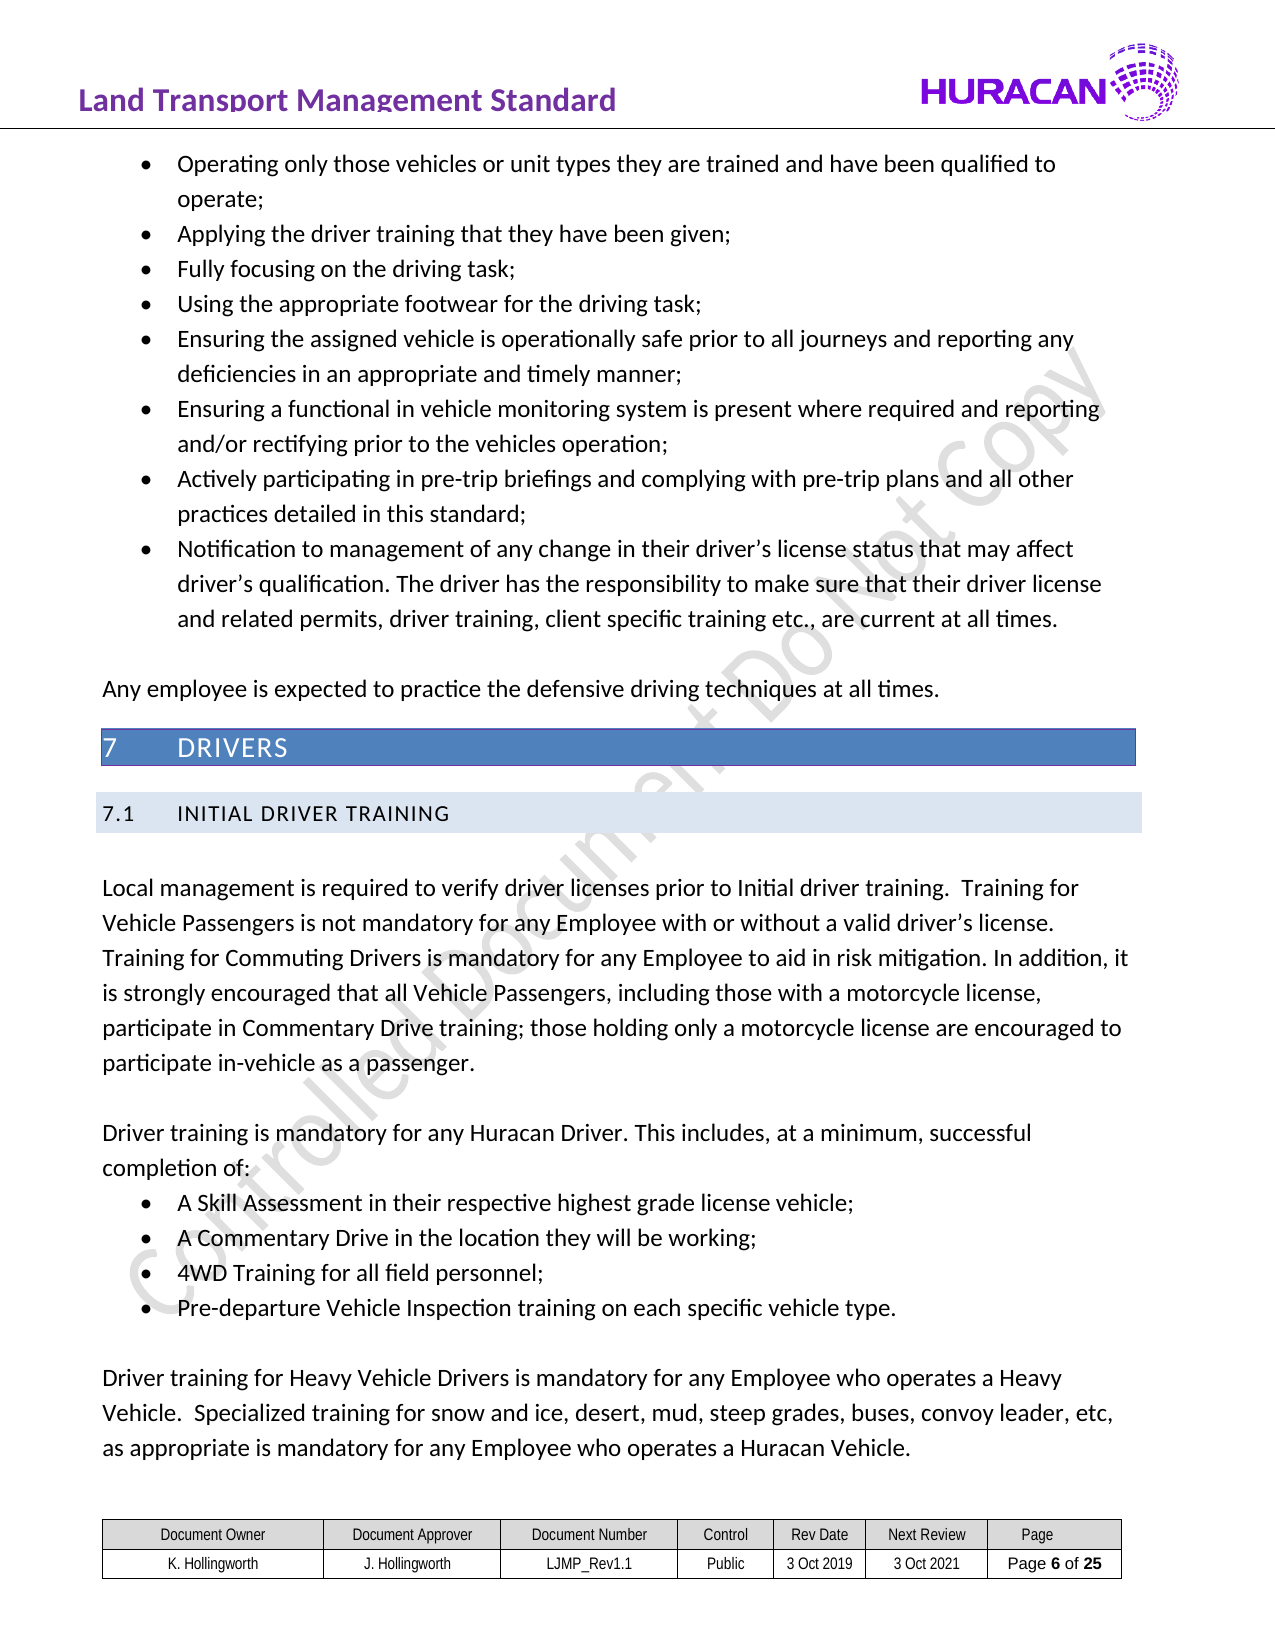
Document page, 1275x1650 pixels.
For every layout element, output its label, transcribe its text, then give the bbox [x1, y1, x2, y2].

text Any employee is expected to practice the defensive driving techniques at all times. [102, 673, 1135, 703]
list Ensuring the assigned vehicle is operationally safe prior to all journeys and reporting any deficiencies in an appropriate and timely manner; [139, 323, 1135, 388]
list Ensuring a functional in vehicle monitoring system is present where required and reporting and/or rectifying prior to the vehicles operation; [139, 393, 1135, 458]
text Local management is required to verify driver licenses prior to Initial driver training. Training for Vehicle Passengers is not mandatory for any Employee with or without a valid driver’s license. [102, 872, 1135, 938]
list A Commentary Drive in the location they will be working; [139, 1222, 1135, 1253]
list 4WD Training for all field personnel; [139, 1257, 1135, 1288]
text Driver training for Heavy Vehicle Drivers is mandatory for any Employee who operates a Heavy Vehicle. Specialized training for snow and ice, desert, mud, steep grades, buses, convoy leader, etc, as appropriate is mandatory for any Employee who operates a Huracan Vehicle. [102, 1362, 1135, 1463]
list Pre-departure Vehicle Inspection training on each specific vehicle type. [139, 1292, 1135, 1323]
list Fully focusing on the driving task; [139, 253, 1135, 283]
list Applying the driver training that they have been given; [139, 218, 1135, 248]
list Operating only those vehicles or unit types they are trained and have been qualified to operate; [139, 148, 1135, 213]
list Notification to management of any change in their driver’s license status that may affect driver’s qualification. The driver has the responsibility to make sure that their driver license and related permits, driver training, client specific training etc., are current at all times. [139, 533, 1135, 633]
text Training for Commuting Drivers is mandatory for any Employee to aid in risk mitigation. In addition, it is strongly encouraged that all Vehicle Passengers, including those with a motorcycle license, participate in Commentary Drive training; those holding only a motorcycle license are encouraged to participate in-vehicle as a passenger. [102, 942, 1135, 1078]
list Actively participating in pre-trip briefings and complying with pre-trip plans and all other practices detailed in this standard; [139, 463, 1135, 528]
list Using the appropriate footwear for the driving task; [139, 288, 1135, 318]
list A Skill Assessment in their respective highest grade license vehicle; [139, 1187, 1135, 1218]
subtitle 7 Drivers [102, 730, 1135, 765]
picture [921, 43, 1179, 121]
subtitle 7.1 Initial Driver Training [102, 799, 1135, 827]
text Driver training is mandatory for any Huracan Driver. This includes, at a minimum, successful completion of: [102, 1117, 1135, 1183]
